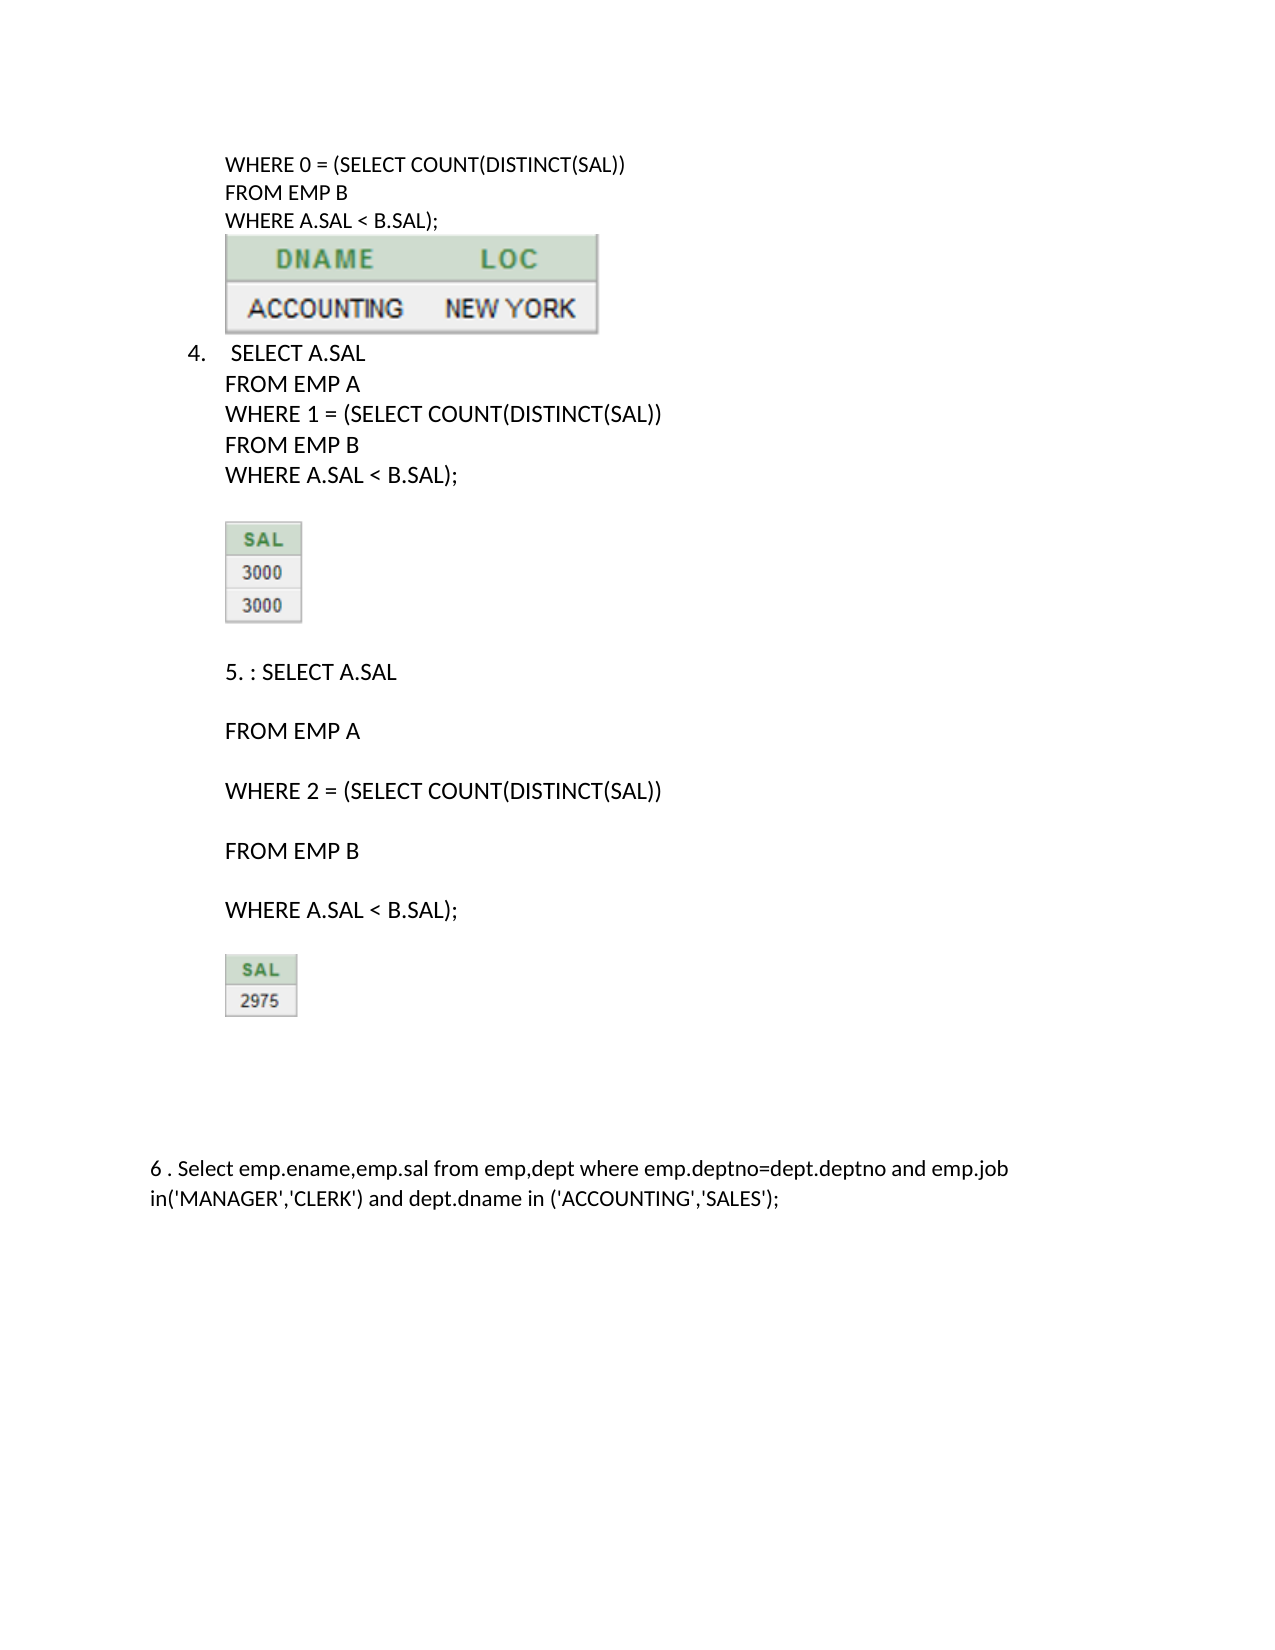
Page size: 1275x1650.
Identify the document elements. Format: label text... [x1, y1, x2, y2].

text WHERE 2 = (SELECT COUNT(DISTINCT(SAL)) [225, 775, 1125, 806]
picture [225, 954, 300, 1017]
list WHERE 0 = (SELECT COUNT(DISTINCT(SAL)) [225, 150, 1125, 178]
list FROM EMP A [225, 368, 1125, 398]
list FROM EMP B [225, 429, 1125, 459]
list WHERE A.SAL < B.SAL); [225, 459, 1125, 490]
list FROM EMP B [225, 178, 1125, 206]
list WHERE 1 = (SELECT COUNT(DISTINCT(SAL)) [225, 398, 1125, 429]
text FROM EMP B [225, 835, 1125, 865]
text 6 . Select emp.ename,emp.sal from emp,dept where emp.deptno=dept.deptno and emp.job in('MANAGER','CLERK') and dept.dname in ('ACCOUNTING','SALES'); [150, 1154, 1125, 1212]
text WHERE A.SAL < B.SAL); [225, 894, 1125, 925]
picture [225, 520, 304, 627]
text FROM EMP A [225, 715, 1125, 746]
picture [225, 234, 600, 338]
list WHERE A.SAL < B.SAL); [225, 206, 1125, 234]
list SELECT A.SAL [187, 337, 1125, 368]
text 5. : SELECT A.SAL [225, 656, 1125, 686]
